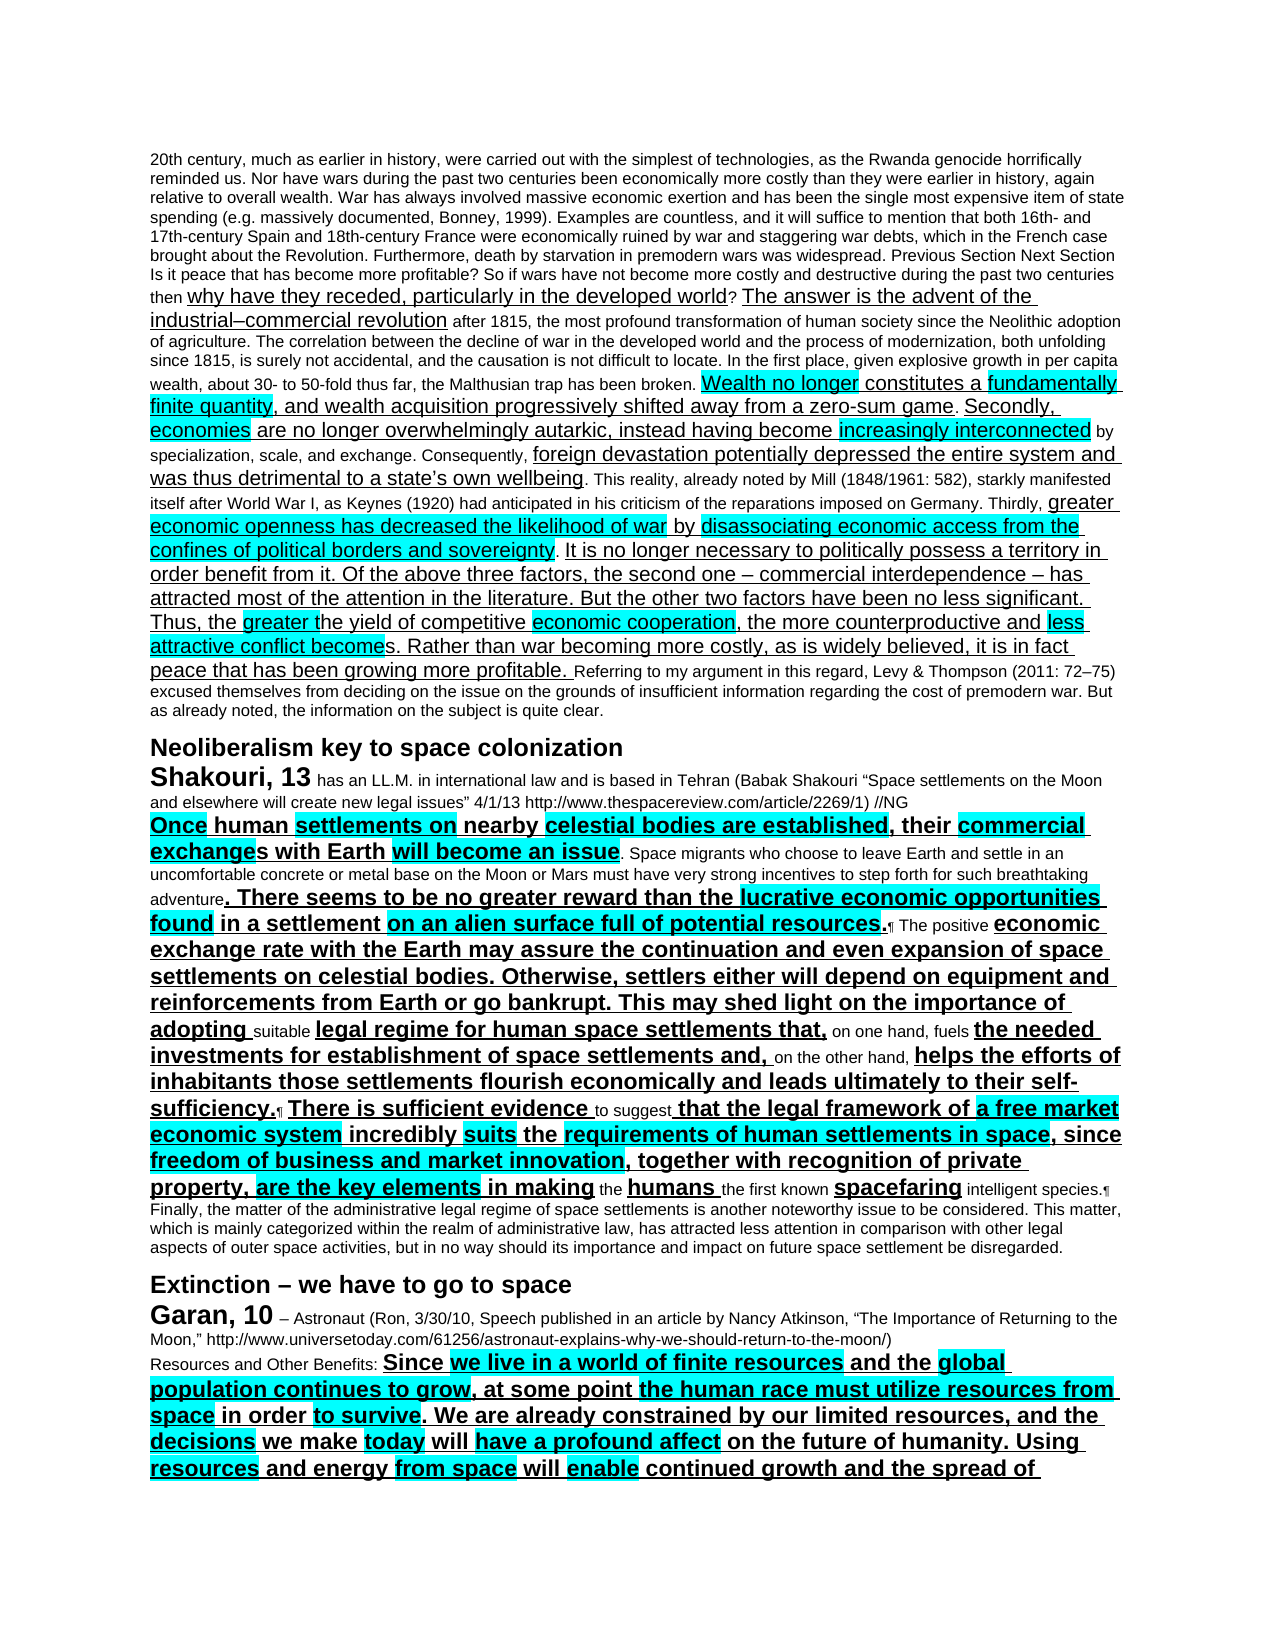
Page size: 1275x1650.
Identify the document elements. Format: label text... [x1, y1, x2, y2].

text Garan, 10 – Astronaut (Ron, 3/30/10, Speech published in an article by Nancy Atkinson, “The Importance of Returning to the Moon,” http://www.universetoday.com/61256/astronaut-explains-why-we-should-return-to-the-moon/) [150, 1299, 1125, 1349]
text Once human settlements on nearby celestial bodies are established, their commercial exchanges with Earth will become an issue. Space migrants who choose to leave Earth and settle in an uncomfortable concrete or metal base on the Moon or Mars must have very strong incentives to step forth for such breathtaking adventure. There seems to be no greater reward than the lucrative economic opportunities found in a settlement on an alien surface full of potential resources.¶ The positive economic exchange rate with the Earth may assure the continuation and even expansion of space settlements on celestial bodies. Otherwise, settlers either will depend on equipment and reinforcements from Earth or go bankrupt. This may shed light on the importance of adopting suitable legal regime for human space settlements that, on one hand, fuels the needed investments for establishment of space settlements and, on the other hand, helps the efforts of inhabitants those settlements flourish economically and leads ultimately to their self-sufficiency.¶ There is sufficient evidence to suggest that the legal framework of a free market economic system incredibly suits the requirements of human settlements in space, since freedom of business and market innovation, together with recognition of private property, are the key elements in making the humans the first known spacefaring intelligent species.¶ Finally, the matter of the administrative legal regime of space settlements is another noteworthy issue to be considered. This matter, which is mainly categorized within the realm of administrative law, has attracted less attention in comparison with other legal aspects of outer space activities, but in no way should its importance and impact on future space settlement be disregarded. [150, 812, 1125, 1257]
text Extinction – we have to go to space [150, 1270, 1125, 1299]
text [150, 150, 1125, 720]
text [150, 1349, 1125, 1481]
text Shakouri, 13 has an LL.M. in international law and is based in Tehran (Babak Shakouri “Space settlements on the Moon and elsewhere will create new legal issues” 4/1/13 http://www.thespacereview.com/article/2269/1) //NG [150, 761, 1125, 812]
text Neoliberalism key to space colonization [150, 733, 1125, 761]
